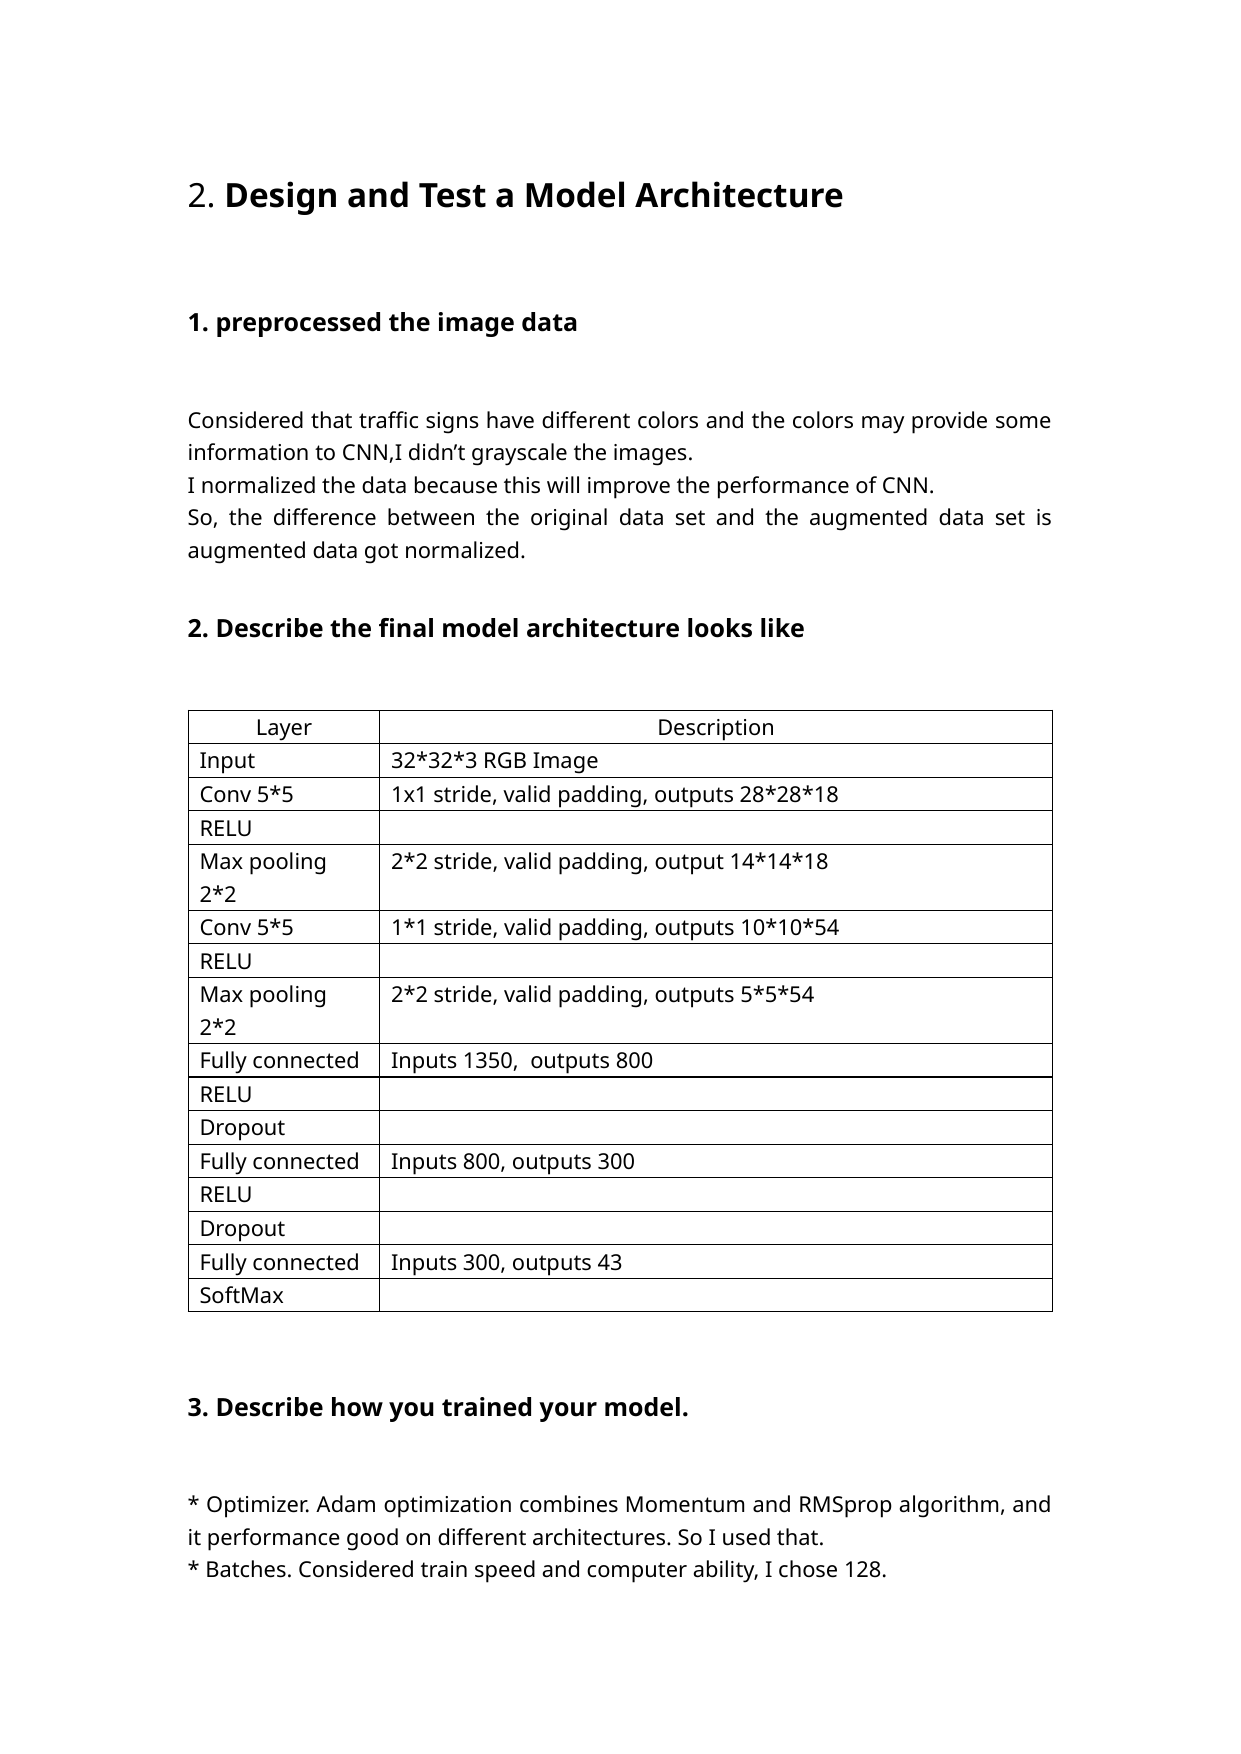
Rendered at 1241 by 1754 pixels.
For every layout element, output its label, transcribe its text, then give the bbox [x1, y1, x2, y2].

table_cell [380, 1212, 1052, 1244]
subtitle 2. Design and Test a Model Architecture [187, 162, 1053, 227]
table_cell Fully connected [189, 1245, 379, 1278]
table_cell RELU [189, 811, 379, 844]
table_cell Inputs 1350, outputs 800 [380, 1044, 1052, 1076]
table_cell Inputs 800, outputs 300 [380, 1145, 1052, 1177]
table_cell Fully connected [189, 1145, 379, 1177]
text So, the difference between the original data set and the augmented data set is augmented data got normalized. [187, 501, 1053, 566]
table_cell SoftMax [189, 1279, 379, 1311]
table_cell Conv 5*5 [189, 778, 379, 810]
text Considered that traffic signs have different colors and the colors may provide some information to CNN,I didn’t grayscale the images. [187, 403, 1053, 468]
table_cell Max pooling 2*2 [189, 978, 379, 1043]
table_cell Dropout [189, 1212, 379, 1244]
table_cell 2*2 stride, valid padding, output 14*14*18 [380, 845, 1052, 910]
subtitle 3. Describe how you trained your model. [187, 1374, 1053, 1439]
table_cell 1x1 stride, valid padding, outputs 28*28*18 [380, 778, 1052, 810]
table_cell Conv 5*5 [189, 911, 379, 943]
table_cell Inputs 300, outputs 43 [380, 1245, 1052, 1278]
table_cell [380, 944, 1052, 977]
table_cell Dropout [189, 1111, 379, 1143]
table_cell RELU [189, 944, 379, 977]
table_cell RELU [189, 1178, 379, 1211]
table_header Layer [189, 711, 379, 743]
table_cell 1*1 stride, valid padding, outputs 10*10*54 [380, 911, 1052, 943]
table_cell Fully connected [189, 1044, 379, 1076]
table_cell [380, 1111, 1052, 1143]
table_header Description [380, 711, 1052, 743]
table_cell 32*32*3 RGB Image [380, 744, 1052, 777]
table_cell [380, 1279, 1052, 1311]
text * Optimizer. Adam optimization combines Momentum and RMSprop algorithm, and it performance good on different architectures. So I used that. [187, 1488, 1053, 1553]
table_cell RELU [189, 1078, 379, 1110]
subtitle 1. preprocessed the image data [187, 289, 1053, 354]
subtitle 2. Describe the final model architecture looks like [187, 595, 1053, 660]
text I normalized the data because this will improve the performance of CNN. [187, 468, 1053, 501]
table_cell Max pooling 2*2 [189, 845, 379, 910]
table_cell 2*2 stride, valid padding, outputs 5*5*54 [380, 978, 1052, 1043]
table_cell [380, 1078, 1052, 1110]
table_cell Input [189, 744, 379, 777]
table_cell [380, 811, 1052, 844]
text * Batches. Considered train speed and computer ability, I chose 128. [187, 1553, 1053, 1586]
table_cell [380, 1178, 1052, 1211]
